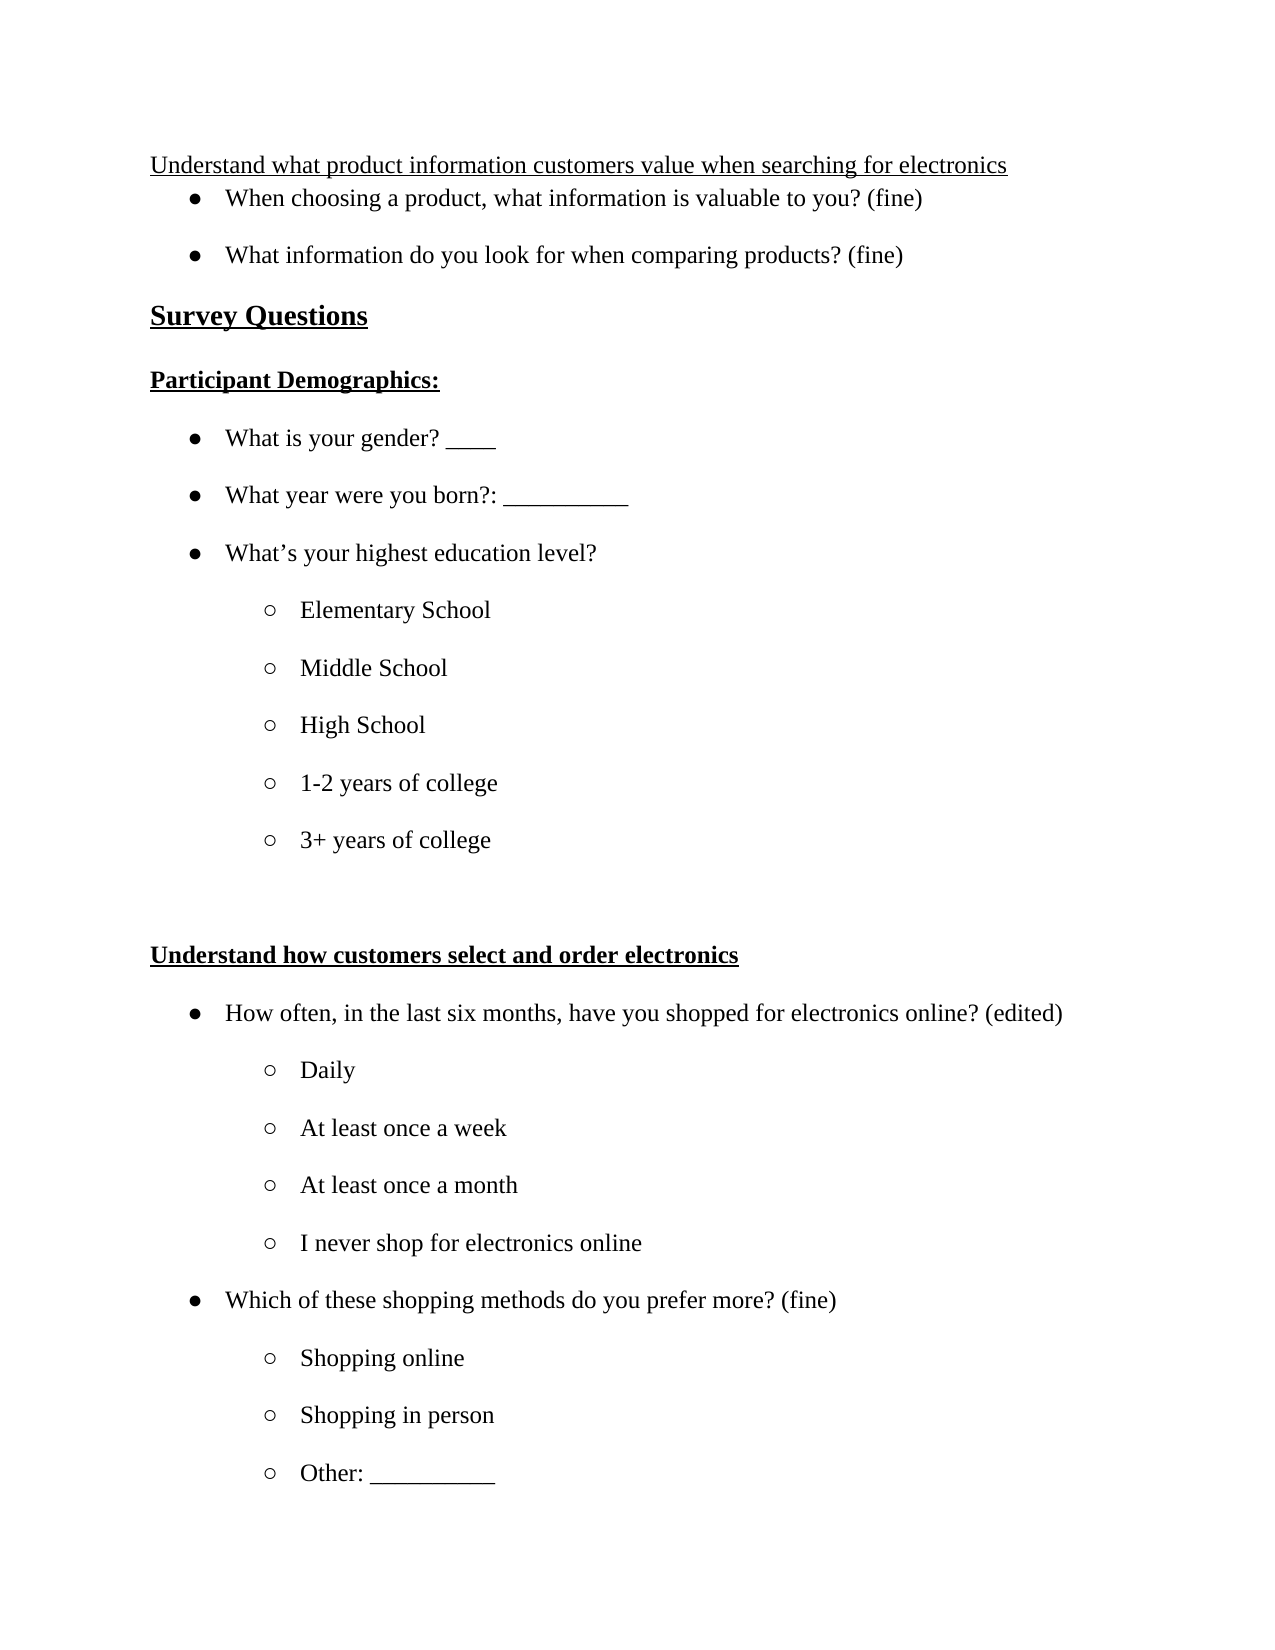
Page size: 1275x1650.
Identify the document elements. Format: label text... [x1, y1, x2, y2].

list Other: __________ [262, 1458, 1125, 1486]
list What is your gender? ____ [187, 423, 1125, 451]
text Participant Demographics: [150, 365, 1125, 394]
list Elementary School [262, 595, 1125, 624]
text Understand how customers select and order electronics [150, 940, 1125, 969]
list 1-2 years of college [262, 768, 1125, 796]
list I never shop for electronics online [262, 1228, 1125, 1256]
list Shopping in person [262, 1400, 1125, 1429]
list 3+ years of college [262, 825, 1125, 854]
list At least once a week [262, 1113, 1125, 1141]
list What’s your highest education level? [187, 538, 1125, 566]
list How often, in the last six months, have you shopped for electronics online? (edited) [187, 998, 1125, 1026]
list What information do you look for when comparing products? (fine) [187, 241, 1125, 269]
list What year were you born?: __________ [187, 480, 1125, 509]
list When choosing a product, what information is valuable to you? (fine) [187, 183, 1125, 212]
list Which of these shopping methods do you prefer more? (fine) [187, 1285, 1125, 1314]
list High School [262, 710, 1125, 739]
list Daily [262, 1055, 1125, 1084]
list Shopping online [262, 1343, 1125, 1371]
list Middle School [262, 653, 1125, 681]
text Understand what product information customers value when searching for electronics [150, 150, 1125, 179]
text Survey Questions [150, 298, 1125, 332]
list At least once a month [262, 1170, 1125, 1199]
